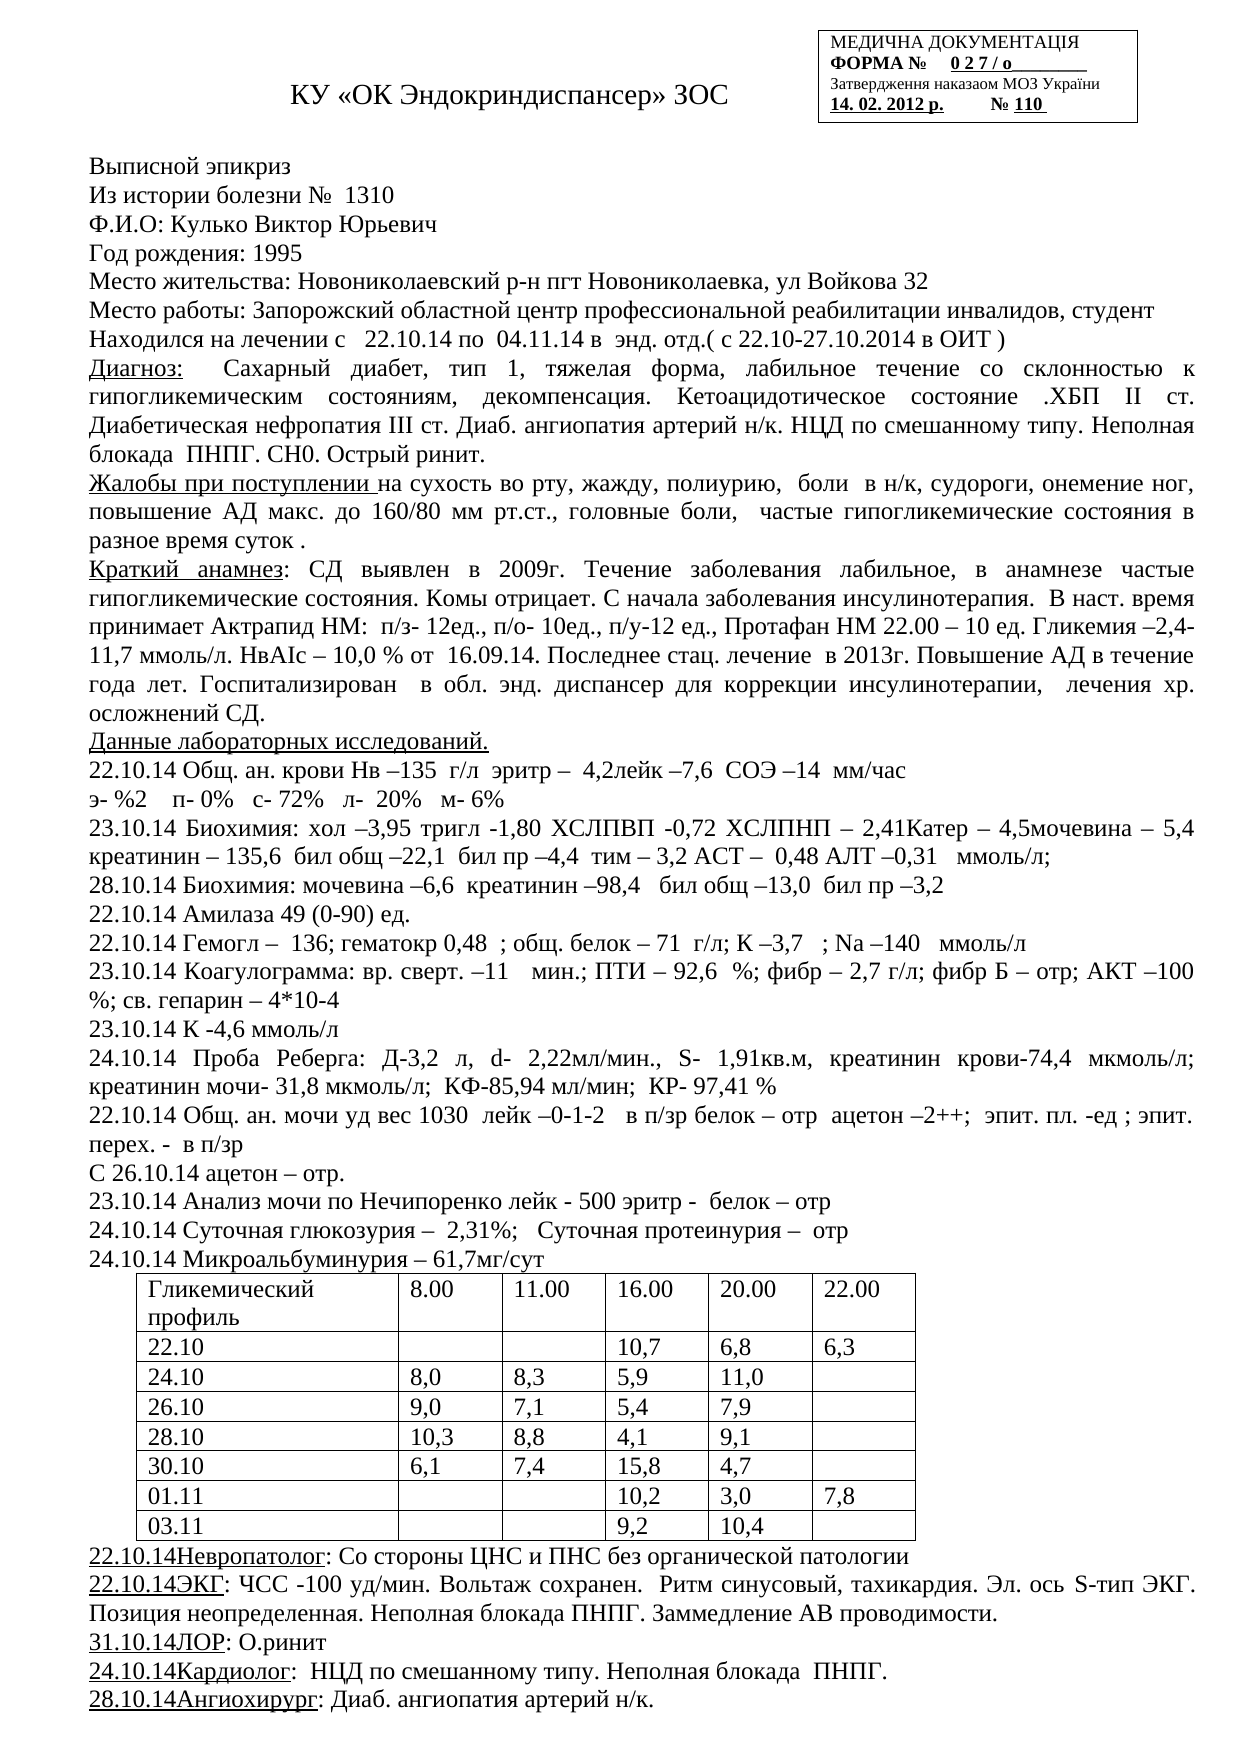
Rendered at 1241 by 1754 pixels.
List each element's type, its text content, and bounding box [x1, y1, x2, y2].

text Жалобы при поступлении на сухость во рту, жажду, полиурию, боли в н/к, судороги, онемение ног, повышение АД макс. до 160/80 мм рт.ст., головные боли, частые гипогликемические состояния в разное время суток . [89, 468, 1196, 554]
subtitle 24.10.14 Микроальбуминурия – 61,7мг/сут [89, 1244, 1196, 1273]
text 22.10.14 Гемогл – 136; гематокр 0,48 ; общ. белок – 71 г/л; К –3,7 ; Nа –140 ммоль/л [89, 928, 1196, 956]
text 28.10.14 Биохимия: мочевина –6,6 креатинин –98,4 бил общ –13,0 бил пр –3,2 [89, 870, 1196, 899]
table_cell 7,4 [503, 1451, 605, 1480]
text С 26.10.14 ацетон – отр. [89, 1158, 1196, 1186]
table_cell 6,8 [709, 1332, 812, 1361]
table_cell [813, 1362, 915, 1391]
table_header 8.00 [399, 1274, 502, 1331]
table_cell 7,8 [813, 1481, 915, 1510]
text 23.10.14 Коагулограмма: вр. сверт. –11 мин.; ПТИ – 92,6 %; фибр – 2,7 г/л; фибр Б – отр; АКТ –100 %; св. гепарин – 4*10-4 [89, 956, 1196, 1014]
table_cell 24.10 [137, 1362, 398, 1391]
table_cell [813, 1451, 915, 1480]
table_cell 10,7 [606, 1332, 708, 1361]
text Место жительства: Новониколаевский р-н пгт Новониколаевка, ул Войкова 32 [89, 266, 1196, 295]
table_header 22.00 [813, 1274, 915, 1331]
text 22.10.14Невропатолог: Со стороны ЦНС и ПНС без органической патологии [89, 1541, 1196, 1569]
text Данные лабораторных исследований. [89, 726, 1196, 755]
text Диагноз: Сахарный диабет, тип 1, тяжелая форма, лабильное течение со склонностью к гипогликемическим состояниям, декомпенсация. Кетоацидотическое состояние .ХБП II ст. Диабетическая нефропатия III ст. Диаб. ангиопатия артерий н/к. НЦД по смешанному типу. Неполная блокада ПНПГ. СН0. Острый ринит. [89, 353, 1196, 468]
table_cell [399, 1511, 502, 1540]
table_cell 5,9 [606, 1362, 708, 1391]
table_cell 03.11 [137, 1511, 398, 1540]
table_cell 9,0 [399, 1392, 502, 1421]
table_header 20.00 [709, 1274, 812, 1331]
table_cell 11,0 [709, 1362, 812, 1391]
table_cell [503, 1511, 605, 1540]
table_cell 01.11 [137, 1481, 398, 1510]
table_cell 7,1 [503, 1392, 605, 1421]
table_cell 15,8 [606, 1451, 708, 1480]
text 24.10.14 Суточная глюкозурия – 2,31%; Суточная протеинурия – отр [89, 1215, 1196, 1244]
table_cell 9,1 [709, 1422, 812, 1450]
subtitle Выписной эпикриз [89, 151, 1202, 180]
table_cell 6,1 [399, 1451, 502, 1480]
table_cell 10,4 [709, 1511, 812, 1540]
text 24.10.14Кардиолог: НЦД по смешанному типу. Неполная блокада ПНПГ. [89, 1656, 1196, 1684]
text 22.10.14 Общ. ан. крови Нв –135 г/л эритр – 4,2лейк –7,6 СОЭ –14 мм/час [89, 755, 1196, 784]
text Место работы: Запорожский областной центр профессиональной реабилитации инвалидов, студент [89, 295, 1196, 324]
text 24.10.14 Проба Реберга: Д-3,2 л, d- 2,22мл/мин., S- 1,91кв.м, креатинин крови-74,4 мкмоль/л; креатинин мочи- 31,8 мкмоль/л; КФ-85,94 мл/мин; КР- 97,41 % [89, 1043, 1196, 1100]
table_cell 8,0 [399, 1362, 502, 1391]
text 22.10.14 Амилаза 49 (0-90) ед. [89, 899, 1196, 928]
text э- %2 п- 0% с- 72% л- 20% м- 6% [89, 784, 1196, 813]
table_cell [813, 1392, 915, 1421]
table_cell 4,7 [709, 1451, 812, 1480]
table_cell 7,9 [709, 1392, 812, 1421]
text Год рождения: 1995 [89, 238, 1196, 266]
table_cell 28.10 [137, 1422, 398, 1450]
table_cell 3,0 [709, 1481, 812, 1510]
table_cell [813, 1422, 915, 1450]
table_cell 5,4 [606, 1392, 708, 1421]
table_cell 30.10 [137, 1451, 398, 1480]
table_cell 10,3 [399, 1422, 502, 1450]
text Находился на лечении с 22.10.14 по 04.11.14 в энд. отд.( с 22.10-27.10.2014 в ОИТ ) [89, 324, 1196, 353]
table_cell 9,2 [606, 1511, 708, 1540]
subtitle Ф.И.О: Кулько Виктор Юрьевич [89, 209, 1196, 238]
table_header 11.00 [503, 1274, 605, 1331]
table_cell 10,2 [606, 1481, 708, 1510]
table_cell [503, 1332, 605, 1361]
text 23.10.14 Биохимия: хол –3,95 тригл -1,80 ХСЛПВП -0,72 ХСЛПНП – 2,41Катер – 4,5мочевина – 5,4 креатинин – 135,6 бил общ –22,1 бил пр –4,4 тим – 3,2 АСТ – 0,48 АЛТ –0,31 ммоль/л; [89, 813, 1196, 870]
table_header Гликемический профиль [137, 1274, 398, 1331]
table_cell [503, 1481, 605, 1510]
table_cell 22.10 [137, 1332, 398, 1361]
table_header 16.00 [606, 1274, 708, 1331]
table_cell 26.10 [137, 1392, 398, 1421]
table_cell [399, 1332, 502, 1361]
text 23.10.14 Анализ мочи по Нечипоренко лейк - 500 эритр - белок – отр [89, 1186, 1196, 1215]
table_cell 8,8 [503, 1422, 605, 1450]
subtitle Из истории болезни № 1310 [89, 180, 1196, 209]
table_cell 8,3 [503, 1362, 605, 1391]
subtitle 22.10.14 Общ. ан. мочи уд вес 1030 лейк –0-1-2 в п/зр белок – отр ацетон –2++; эпит. пл. -ед ; эпит. перех. - в п/зр [89, 1100, 1196, 1158]
table_cell [399, 1481, 502, 1510]
table_cell 6,3 [813, 1332, 915, 1361]
text Краткий анамнез: СД выявлен в 2009г. Течение заболевания лабильное, в анамнезе частые гипогликемические состояния. Комы отрицает. С начала заболевания инсулинотерапия. В наст. время принимает Актрапид НМ: п/з- 12ед., п/о- 10ед., п/у-12 ед., Протафан НМ 22.00 – 10 ед. Гликемия –2,4-11,7 ммоль/л. НвАIс – 10,0 % от 16.09.14. Последнее стац. лечение в 2013г. Повышение АД в течение года лет. Госпитализирован в обл. энд. диспансер для коррекции инсулинотерапии, лечения хр. осложнений СД. [89, 554, 1196, 726]
text 22.10.14ЭКГ: ЧСС -100 уд/мин. Вольтаж сохранен. Ритм синусовый, тахикардия. Эл. ось S-тип ЭКГ. Позиция неопределенная. Неполная блокада ПНПГ. Заммедление АВ проводимости. [89, 1569, 1196, 1627]
table_cell [813, 1511, 915, 1540]
table_cell 4,1 [606, 1422, 708, 1450]
text 23.10.14 К -4,6 ммоль/л [89, 1014, 1196, 1043]
text 31.10.14ЛОР: О.ринит [89, 1627, 1196, 1656]
text 28.10.14Ангиохирург: Диаб. ангиопатия артерий н/к. [89, 1684, 1196, 1713]
